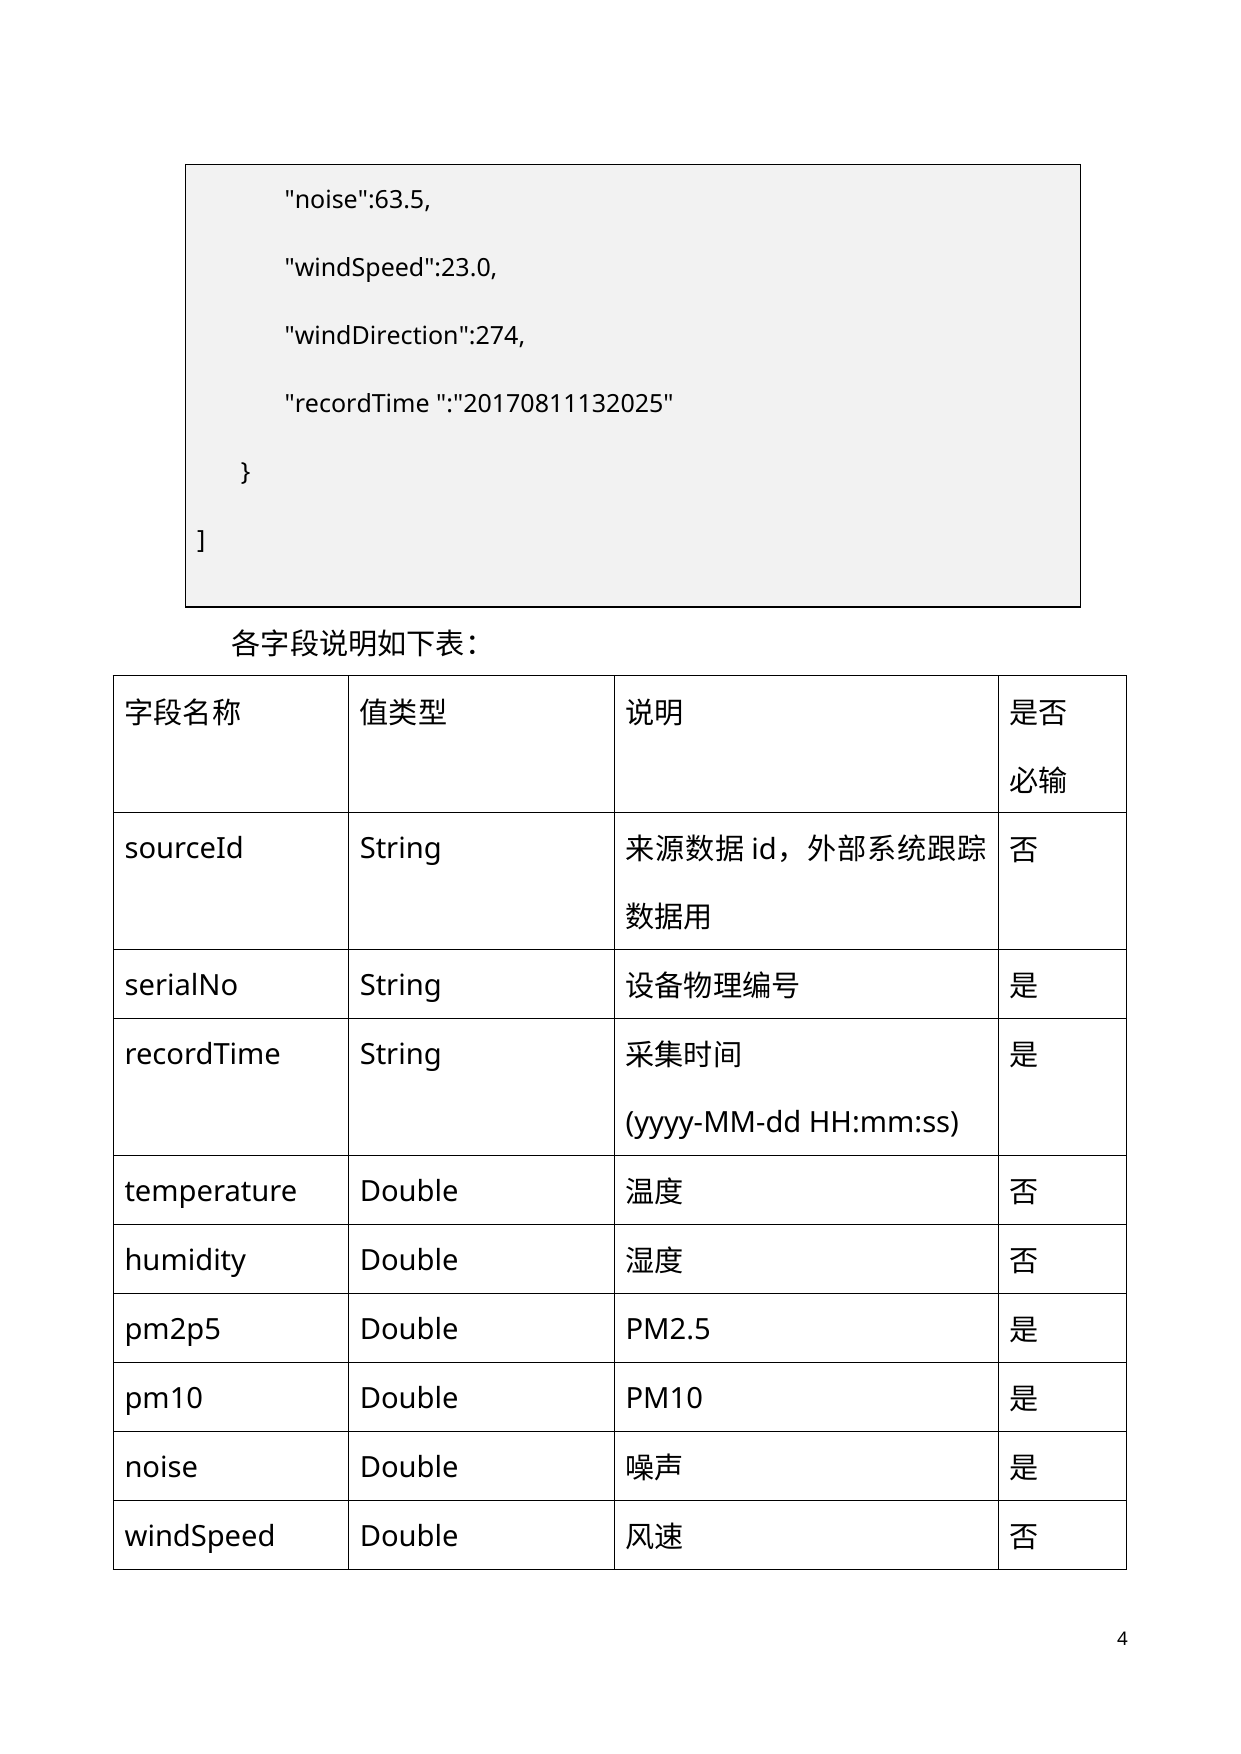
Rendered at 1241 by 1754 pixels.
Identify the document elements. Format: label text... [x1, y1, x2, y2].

table_cell 是 [999, 1363, 1126, 1431]
table_cell Double [349, 1432, 614, 1500]
list 各字段说明如下表： [231, 607, 1128, 675]
table_cell PM2.5 [615, 1294, 998, 1362]
table_header 字段名称 [114, 676, 348, 812]
table_cell 湿度 [615, 1225, 998, 1293]
table_cell 来源数据id，外部系统跟踪数据用 [615, 813, 998, 949]
table_cell 温度 [615, 1156, 998, 1224]
table_cell recordTime [114, 1019, 348, 1155]
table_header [186, 165, 1080, 606]
table_cell Double [349, 1294, 614, 1362]
table_cell Double [349, 1225, 614, 1293]
table_cell Double [349, 1363, 614, 1431]
table_cell 是 [999, 1019, 1126, 1155]
table_cell 否 [999, 813, 1126, 949]
table_cell 采集时间 (yyyy-MM-dd HH:mm:ss) [615, 1019, 998, 1155]
table_header 是否 必输 [999, 676, 1126, 812]
table_cell 设备物理编号 [615, 950, 998, 1018]
table_header 说明 [615, 676, 998, 812]
table_cell 风速 [615, 1501, 998, 1569]
table_cell sourceId [114, 813, 348, 949]
table_cell noise [114, 1432, 348, 1500]
table_cell windSpeed [114, 1501, 348, 1569]
table_cell Double [349, 1501, 614, 1569]
table_cell pm10 [114, 1363, 348, 1431]
table_cell 是 [999, 1294, 1126, 1362]
table_cell 是 [999, 950, 1126, 1018]
table_cell 是 [999, 1432, 1126, 1500]
table_cell String [349, 950, 614, 1018]
table_cell PM10 [615, 1363, 998, 1431]
table_cell 噪声 [615, 1432, 998, 1500]
table_cell String [349, 1019, 614, 1155]
table_cell 否 [999, 1156, 1126, 1224]
table_cell humidity [114, 1225, 348, 1293]
table_cell pm2p5 [114, 1294, 348, 1362]
table_header 值类型 [349, 676, 614, 812]
table_cell String [349, 813, 614, 949]
table_cell 否 [999, 1501, 1126, 1569]
table_cell serialNo [114, 950, 348, 1018]
table_cell Double [349, 1156, 614, 1224]
table_cell 否 [999, 1225, 1126, 1293]
table_cell temperature [114, 1156, 348, 1224]
